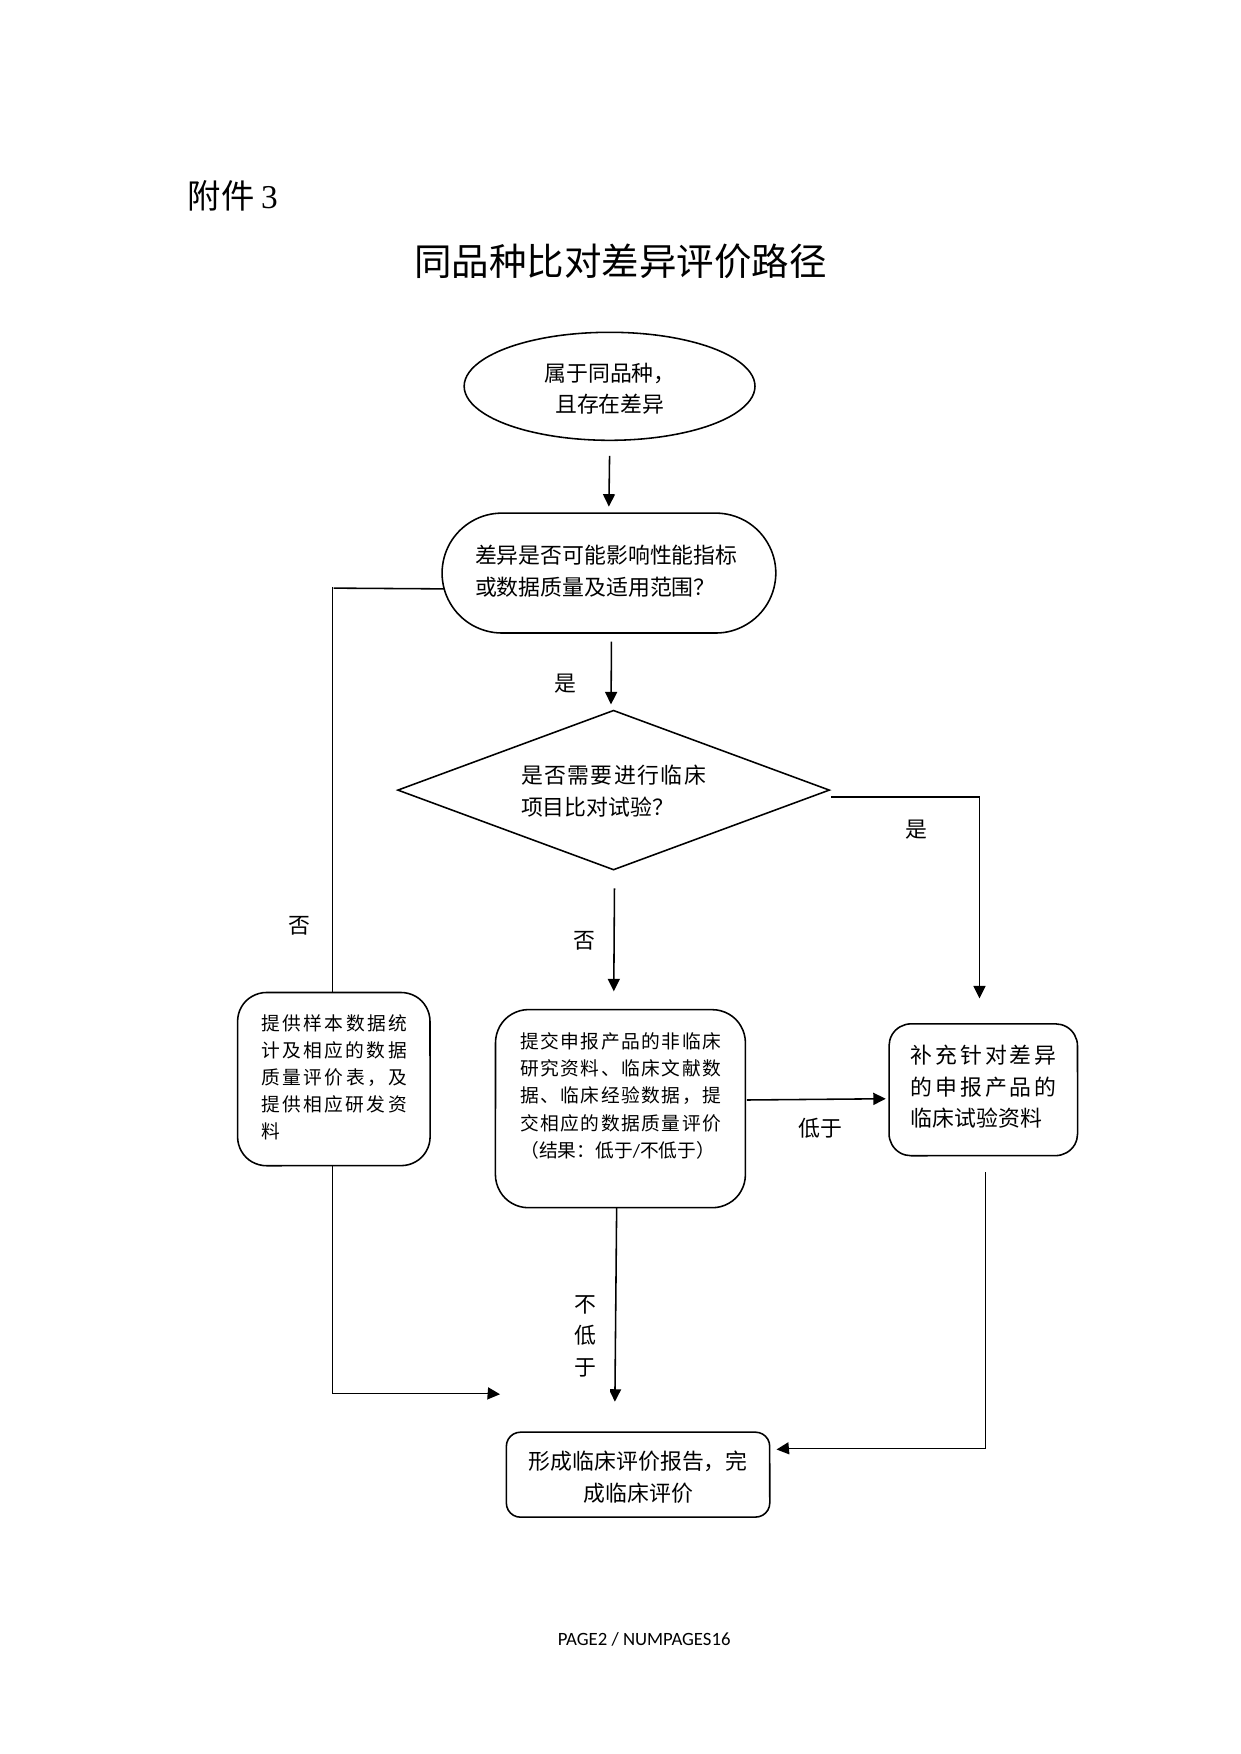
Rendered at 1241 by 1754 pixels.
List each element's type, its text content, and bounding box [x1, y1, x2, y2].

text 附件3 [187, 162, 1053, 227]
text 同品种比对差异评价路径 [187, 227, 1053, 292]
